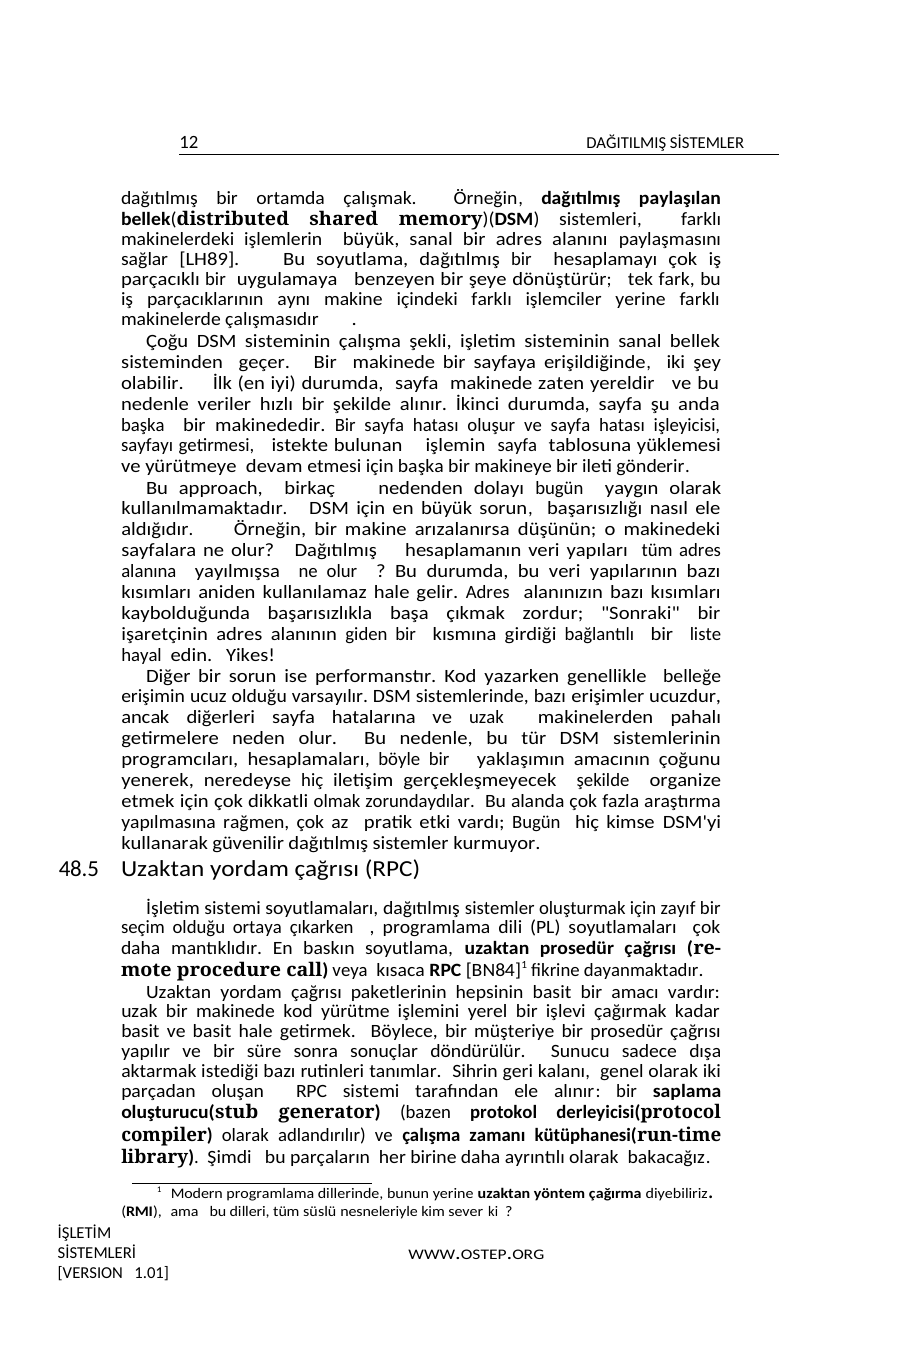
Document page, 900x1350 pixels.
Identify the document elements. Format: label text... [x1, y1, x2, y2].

subtitle Uzaktan yordam çağrısı (RPC) [58, 854, 808, 882]
text İşletim sistemi soyutlamaları, dağıtılmış sistemler oluşturmak için zayıf bir seçim olduğu ortaya çıkarken , programlama dili (PL) soyutlamaları çok daha mantıklıdır. En baskın soyutlama, uzaktan prosedür çağrısı (re- mote procedure call) veya kısaca RPC [BN84]1 fikrine dayanmaktadır. [121, 899, 721, 982]
text Diğer bir sorun ise performanstır. Kod yazarken genellikle belleğe erişimin ucuz olduğu varsayılır. DSM sistemlerinde, bazı erişimler ucuzdur, ancak diğerleri sayfa hatalarına ve uzak makinelerden pahalı getirmelere neden olur. Bu nedenle, bu tür DSM sistemlerinin programcıları, hesaplamaları, böyle bir yaklaşımın amacının çoğunu yenerek, neredeyse hiç iletişim gerçekleşmeyecek şekilde organize etmek için çok dikkatli olmak zorundaydılar. Bu alanda çok fazla araştırma yapılmasına rağmen, çok az pratik etki vardı; Bugün hiç kimse DSM'yi kullanarak güvenilir dağıtılmış sistemler kurmuyor. [121, 666, 721, 854]
text Bu approach, birkaç nedenden dolayı bugün yaygın olarak kullanılmamaktadır. DSM için en büyük sorun, başarısızlığı nasıl ele aldığıdır. Örneğin, bir makine arızalanırsa düşünün; o makinedeki sayfalara ne olur? Dağıtılmış hesaplamanın veri yapıları tüm adres alanına yayılmışsa ne olur ? Bu durumda, bu veri yapılarının bazı kısımları aniden kullanılamaz hale gelir. Adres alanınızın bazı kısımları kaybolduğunda başarısızlıkla başa çıkmak zordur; "Sonraki" bir işaretçinin adres alanının giden bir kısmına girdiği bağlantılı bir liste hayal edin. Yikes! [121, 477, 721, 666]
text dağıtılmış bir ortamda çalışmak. Örneğin, dağıtılmış paylaşılan bellek(distributed shared memory)(DSM) sistemleri, farklı makinelerdeki işlemlerin büyük, sanal bir adres alanını paylaşmasını sağlar [LH89]. Bu soyutlama, dağıtılmış bir hesaplamayı çok iş parçacıklı bir uygulamaya benzeyen bir şeye dönüştürür; tek fark, bu iş parçacıklarının aynı makine içindeki farklı işlemciler yerine farklı makinelerde çalışmasıdır . [121, 188, 721, 331]
text Çoğu DSM sisteminin çalışma şekli, işletim sisteminin sanal bellek sisteminden geçer. Bir makinede bir sayfaya erişildiğinde, iki şey olabilir. İlk (en iyi) durumda, sayfa makinede zaten yereldir ve bu nedenle veriler hızlı bir şekilde alınır. İkinci durumda, sayfa şu anda başka bir makinededir. Bir sayfa hatası oluşur ve sayfa hatası işleyicisi, sayfayı getirmesi, istekte bulunan işlemin sayfa tablosuna yüklemesi ve yürütmeye devam etmesi için başka bir makineye bir ileti gönderir. [121, 331, 721, 477]
text Uzaktan yordam çağrısı paketlerinin hepsinin basit bir amacı vardır: uzak bir makinede kod yürütme işlemini yerel bir işlevi çağırmak kadar basit ve basit hale getirmek. Böylece, bir müşteriye bir prosedür çağrısı yapılır ve bir süre sonra sonuçlar döndürülür. Sunucu sadece dışa aktarmak istediği bazı rutinleri tanımlar. Sihrin geri kalanı, genel olarak iki parçadan oluşan RPC sistemi tarafından ele alınır: bir saplama oluşturucu(stub generator) (bazen protokol derleyicisi(protocol compiler) olarak adlandırılır) ve çalışma zamanı kütüphanesi(run-time library). Şimdi bu parçaların her birine daha ayrıntılı olarak bakacağız. [121, 982, 721, 1169]
text 1 Modern programlama dillerinde, bunun yerine uzaktan yöntem çağırma diyebiliriz. [148, 1169, 722, 1202]
text (RMI), ama bu dilleri, tüm süslü nesneleriyle kim sever ki ? [121, 1202, 808, 1220]
